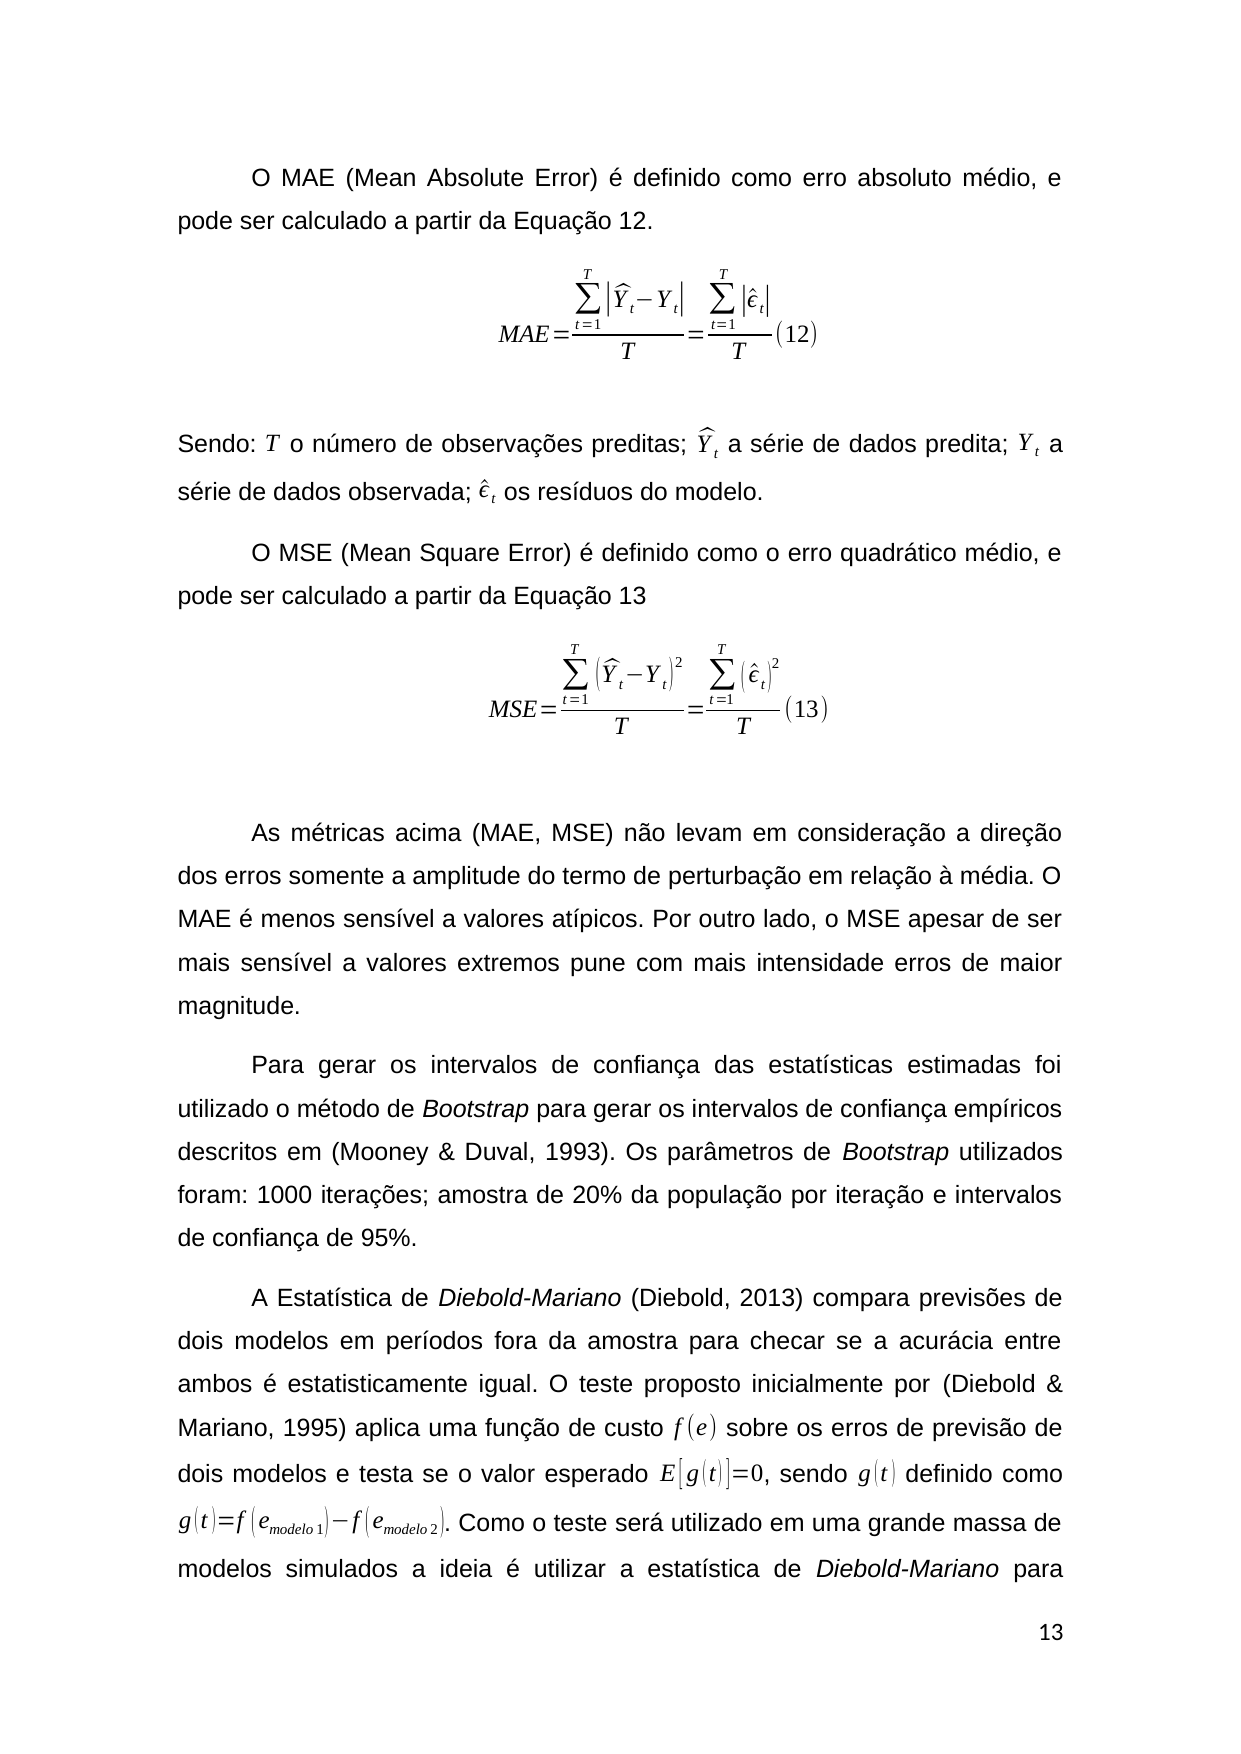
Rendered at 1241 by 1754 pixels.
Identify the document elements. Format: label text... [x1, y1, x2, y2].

text O MAE (Mean Absolute Error) é definido como erro absoluto médio, e pode ser calculado a partir da Equação 12. [177, 162, 1063, 234]
text As métricas acima (MAE, MSE) não levam em consideração a direção dos erros somente a amplitude do termo de perturbação em relação à média. O MAE é menos sensível a valores atípicos. Por outro lado, o MSE apesar de ser mais sensível a valores extremos pune com mais intensidade erros de maior magnitude. [177, 818, 1063, 1019]
text Sendo: o número de observações preditas; a série de dados predita; a série de dados observada; os resíduos do modelo. [177, 427, 1063, 507]
text O MSE (Mean Square Error) é definido como o erro quadrático médio, e pode ser calculado a partir da Equação 13 [177, 538, 1063, 609]
